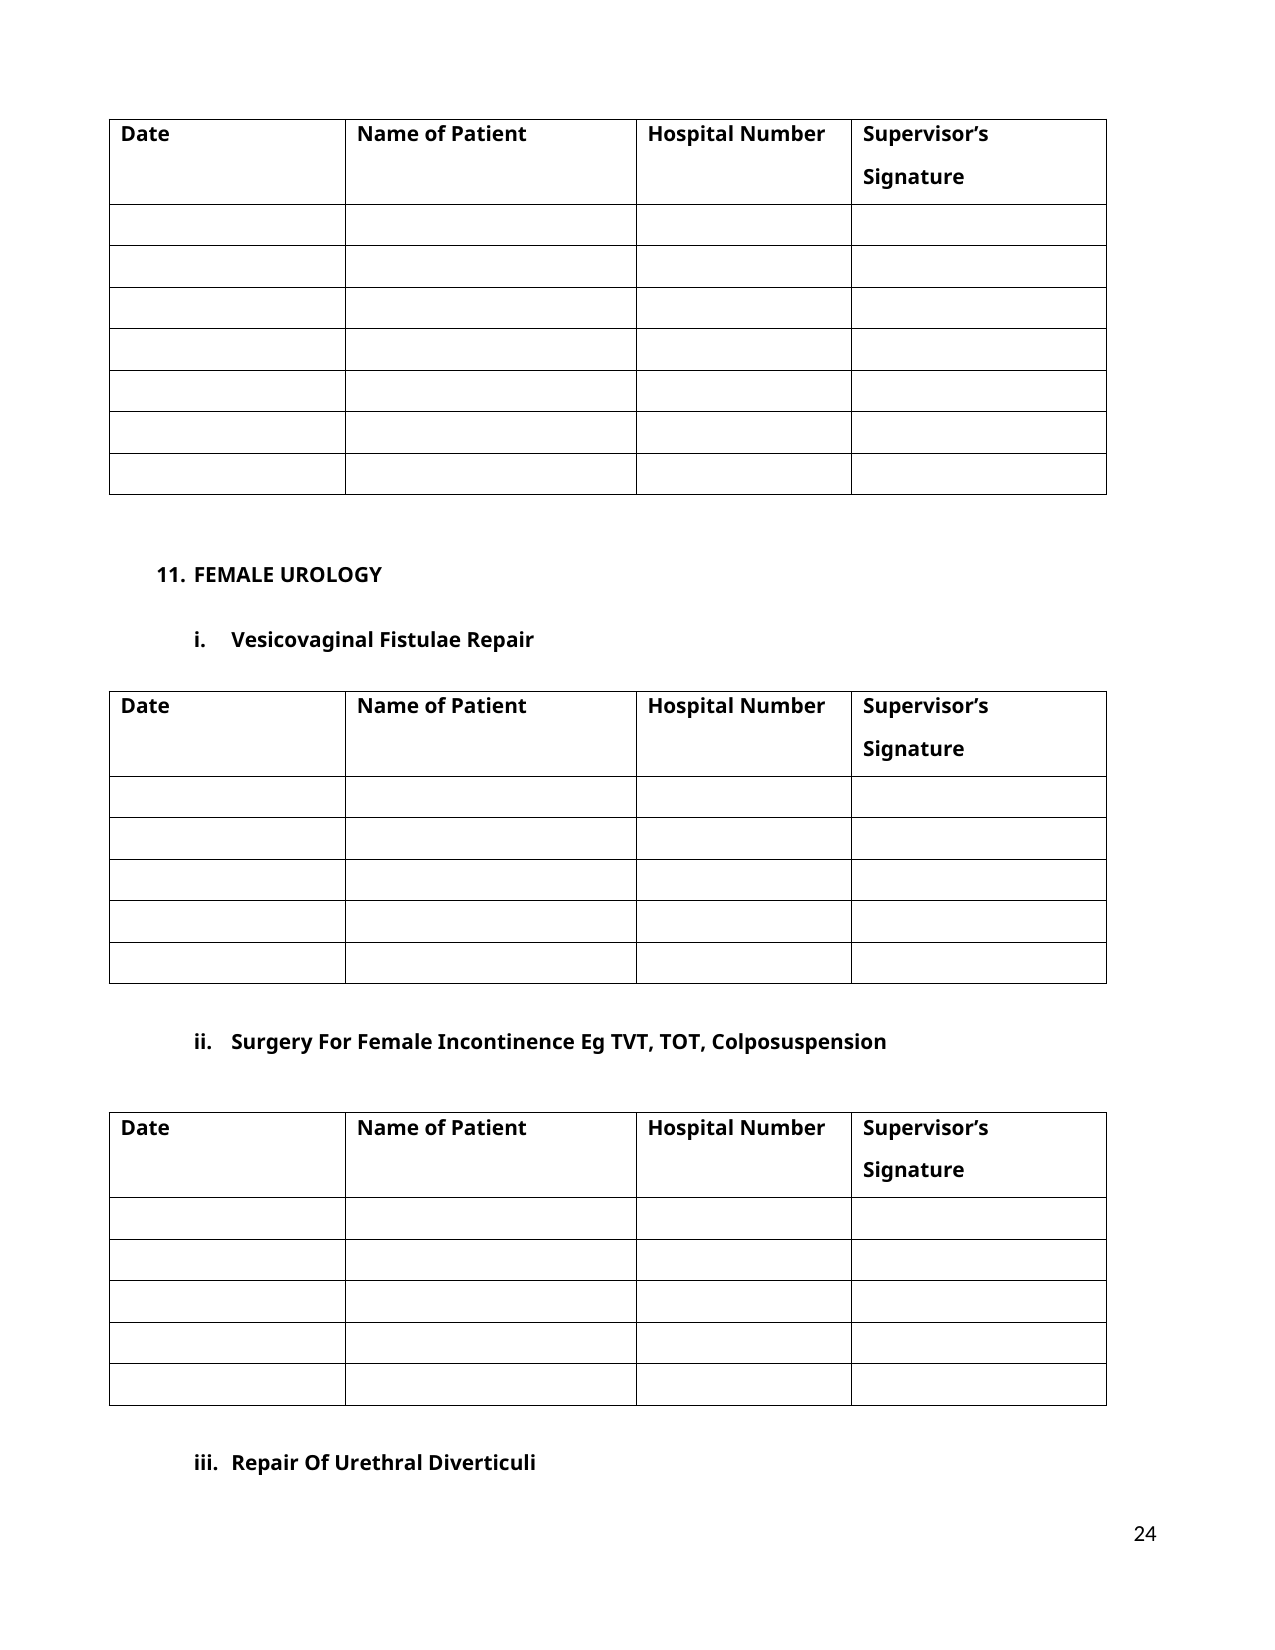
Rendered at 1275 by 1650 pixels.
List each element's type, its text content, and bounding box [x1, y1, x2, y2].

table_cell [637, 943, 851, 983]
table_cell [110, 205, 345, 245]
table_header Date [110, 1113, 345, 1197]
table_cell [346, 1323, 636, 1363]
table_cell [852, 1323, 1106, 1363]
table_cell [346, 943, 636, 983]
table_cell [852, 901, 1106, 942]
table_cell [110, 943, 345, 983]
table_cell [346, 1240, 636, 1280]
table_cell [110, 901, 345, 942]
table_cell [637, 777, 851, 817]
table_cell [110, 412, 345, 452]
table_cell [637, 205, 851, 245]
table_cell [110, 1198, 345, 1239]
table_header Hospital Number [637, 120, 851, 204]
table_cell [852, 943, 1106, 983]
table_cell [637, 454, 851, 494]
table_cell [637, 1281, 851, 1322]
table_cell [637, 1198, 851, 1239]
table_header Name of Patient [346, 692, 636, 776]
table_cell [346, 454, 636, 494]
table_cell [637, 818, 851, 859]
table_cell [852, 412, 1106, 452]
table_cell [110, 860, 345, 900]
table_header Supervisor’s Signature [852, 120, 1106, 204]
table_cell [637, 329, 851, 369]
list Vesicovaginal Fistulae Repair [193, 625, 1156, 654]
table_cell [110, 1364, 345, 1404]
table_cell [110, 246, 345, 287]
table_cell [637, 1240, 851, 1280]
table_cell [852, 1240, 1106, 1280]
table_cell [637, 1323, 851, 1363]
table_cell [110, 371, 345, 411]
table_cell [637, 901, 851, 942]
table_cell [852, 288, 1106, 328]
table_cell [346, 329, 636, 369]
table_cell [110, 329, 345, 369]
table_cell [852, 818, 1106, 859]
table_cell [346, 371, 636, 411]
table_cell [637, 1364, 851, 1404]
table_cell [346, 1281, 636, 1322]
table_cell [852, 777, 1106, 817]
table_cell [852, 246, 1106, 287]
table_cell [110, 1281, 345, 1322]
table_cell [346, 860, 636, 900]
table_cell [110, 1323, 345, 1363]
table_cell [637, 412, 851, 452]
table_cell [852, 454, 1106, 494]
table_header Supervisor’s Signature [852, 1113, 1106, 1197]
table_cell [110, 818, 345, 859]
table_cell [637, 371, 851, 411]
table_cell [637, 246, 851, 287]
table_cell [637, 860, 851, 900]
table_cell [852, 205, 1106, 245]
table_cell [852, 1364, 1106, 1404]
table_header Name of Patient [346, 120, 636, 204]
table_cell [346, 1364, 636, 1404]
table_cell [637, 288, 851, 328]
table_header Hospital Number [637, 692, 851, 776]
list Surgery For Female Incontinence Eg TVT, TOT, Colposuspension [193, 1027, 1156, 1055]
table_cell [346, 901, 636, 942]
table_header Supervisor’s Signature [852, 692, 1106, 776]
table_cell [346, 1198, 636, 1239]
table_cell [110, 777, 345, 817]
table_cell [110, 1240, 345, 1280]
table_header Date [110, 692, 345, 776]
table_cell [346, 777, 636, 817]
table_header Name of Patient [346, 1113, 636, 1197]
list FEMALE UROLOGY [156, 560, 1156, 589]
table_cell [346, 246, 636, 287]
table_cell [346, 205, 636, 245]
table_cell [852, 329, 1106, 369]
table_cell [852, 371, 1106, 411]
table_cell [110, 454, 345, 494]
table_cell [346, 818, 636, 859]
table_cell [852, 860, 1106, 900]
table_cell [110, 288, 345, 328]
table_header Hospital Number [637, 1113, 851, 1197]
table_cell [346, 412, 636, 452]
table_cell [852, 1198, 1106, 1239]
table_header Date [110, 120, 345, 204]
table_cell [852, 1281, 1106, 1322]
list Repair Of Urethral Diverticuli [193, 1448, 1156, 1477]
table_cell [346, 288, 636, 328]
